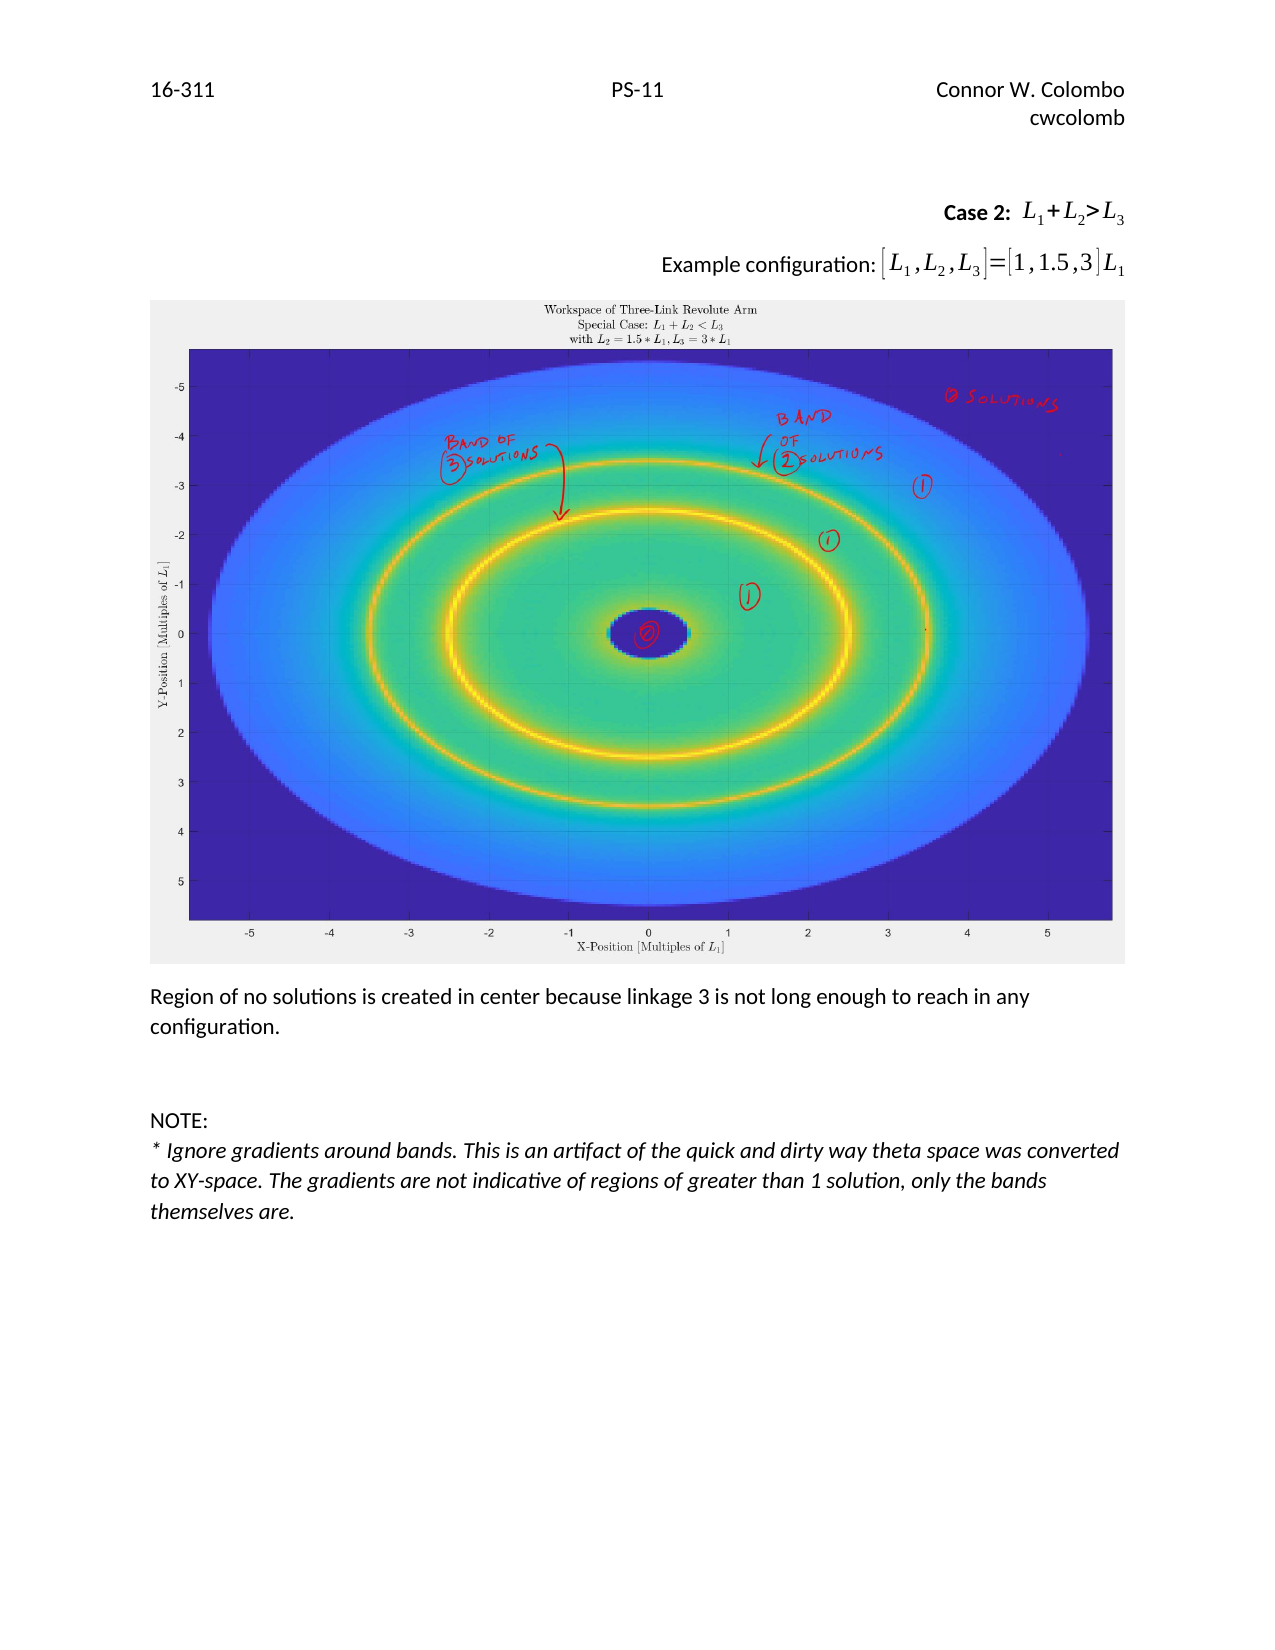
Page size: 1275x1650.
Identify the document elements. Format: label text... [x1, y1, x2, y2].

text NOTE: [150, 1106, 1125, 1134]
text * Ignore gradients around bands. This is an artifact of the quick and dirty way theta space was converted to XY-space. The gradients are not indicative of regions of greater than 1 solution, only the bands themselves are. [150, 1136, 1125, 1225]
text Case 2: [150, 197, 1125, 228]
picture [150, 300, 1125, 964]
text Region of no solutions is created in center because linkage 3 is not long enough to reach in any configuration. [150, 982, 1125, 1041]
text Example configuration: [150, 247, 1125, 282]
